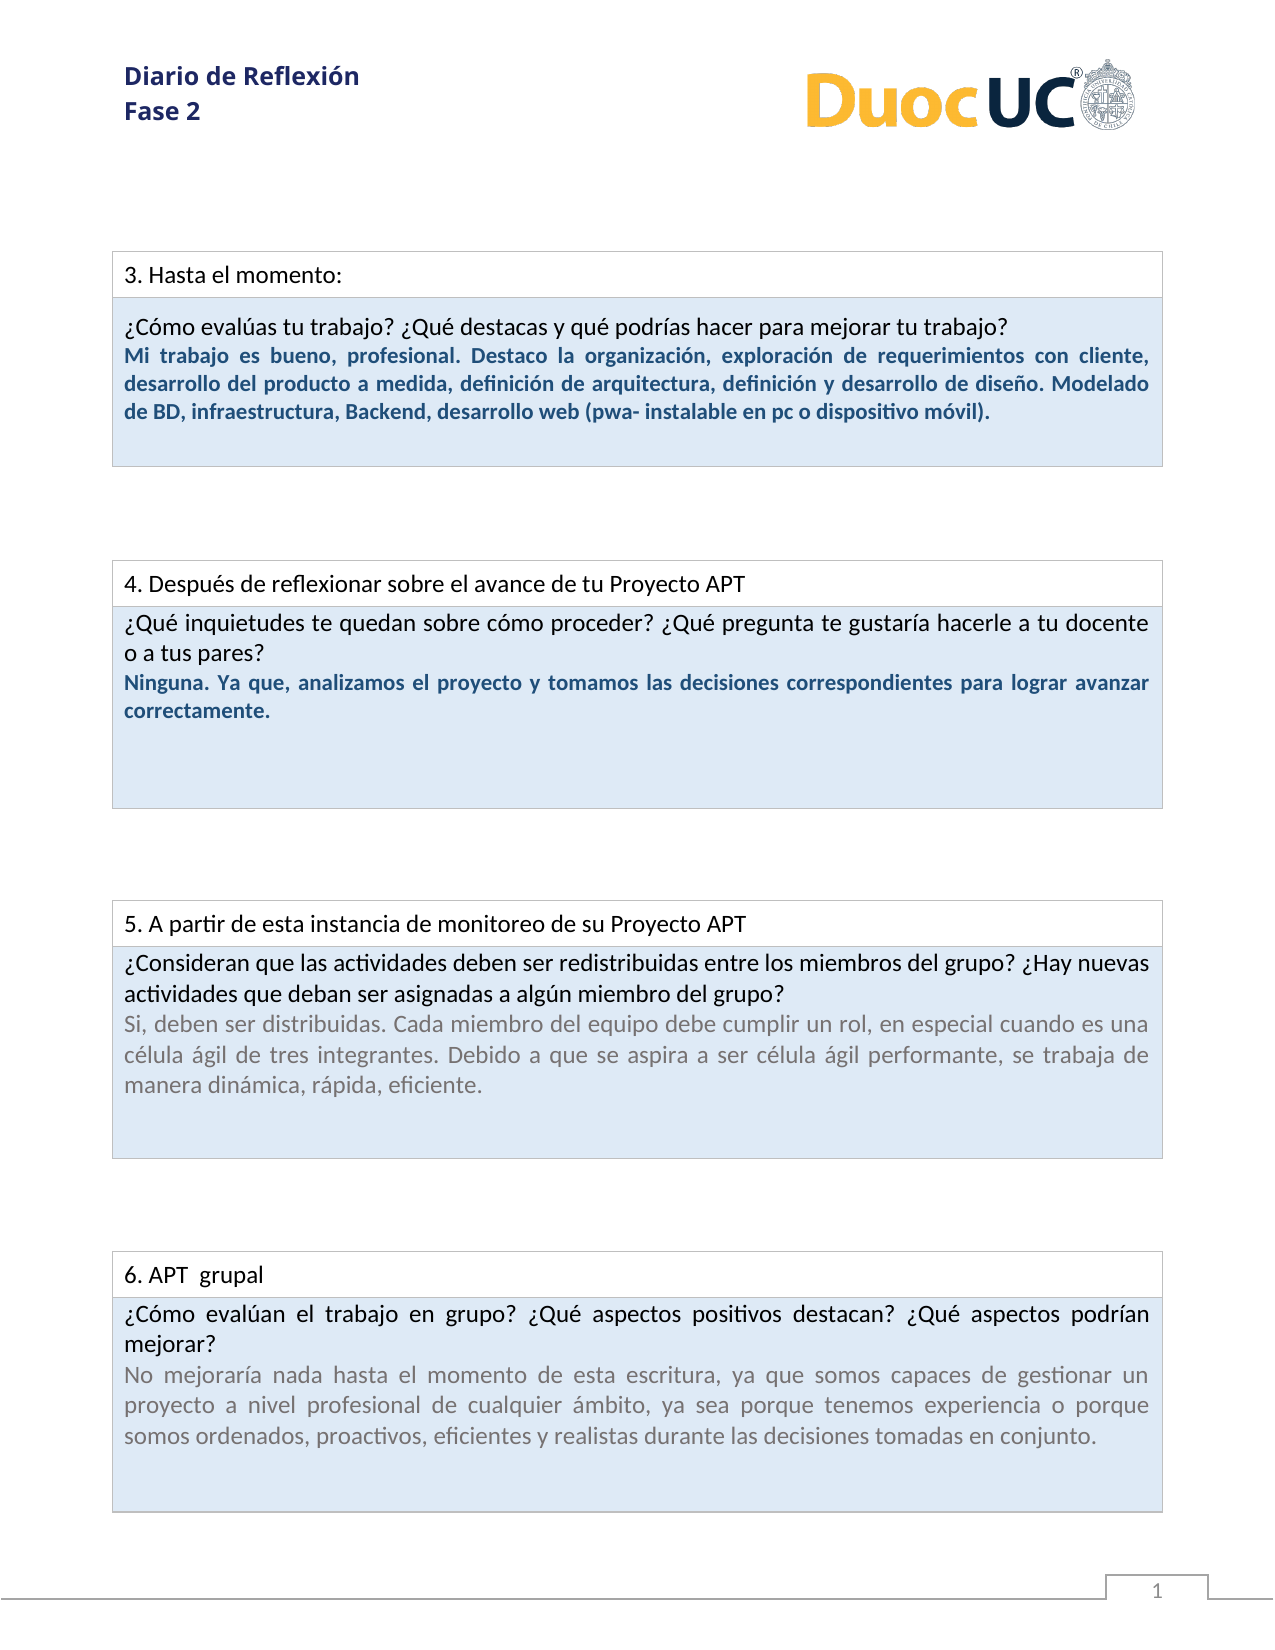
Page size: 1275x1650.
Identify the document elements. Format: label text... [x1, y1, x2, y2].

table_header 4. Después de reflexionar sobre el avance de tu Proyecto APT [113, 561, 1162, 606]
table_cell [113, 1298, 1162, 1511]
table_cell ¿Cómo evalúas tu trabajo? ¿Qué destacas y qué podrías hacer para mejorar tu trabajo? Mi trabajo es bueno, profesional. Destaco la organización, exploración de requerimientos con cliente, desarrollo del producto a medida, definición de arquitectura, definición y desarrollo de diseño. Modelado de BD, infraestructura, Backend, desarrollo web (pwa- instalable en pc o dispositivo móvil). [113, 298, 1162, 466]
table_header 6. APT grupal [113, 1252, 1162, 1297]
table_cell ¿Consideran que las actividades deben ser redistribuidas entre los miembros del grupo? ¿Hay nuevas actividades que deban ser asignadas a algún miembro del grupo? Si, deben ser distribuidas. Cada miembro del equipo debe cumplir un rol, en especial cuando es una célula ágil de tres integrantes. Debido a que se aspira a ser célula ágil performante, se trabaja de manera dinámica, rápida, eficiente. [113, 947, 1162, 1158]
table_header 5. A partir de esta instancia de monitoreo de su Proyecto APT [113, 901, 1162, 946]
picture [807, 59, 1135, 130]
table_cell ¿Qué inquietudes te quedan sobre cómo proceder? ¿Qué pregunta te gustaría hacerle a tu docente o a tus pares? Ninguna. Ya que, analizamos el proyecto y tomamos las decisiones correspondientes para lograr avanzar correctamente. [113, 607, 1162, 808]
table_header 3. Hasta el momento: [113, 252, 1162, 297]
